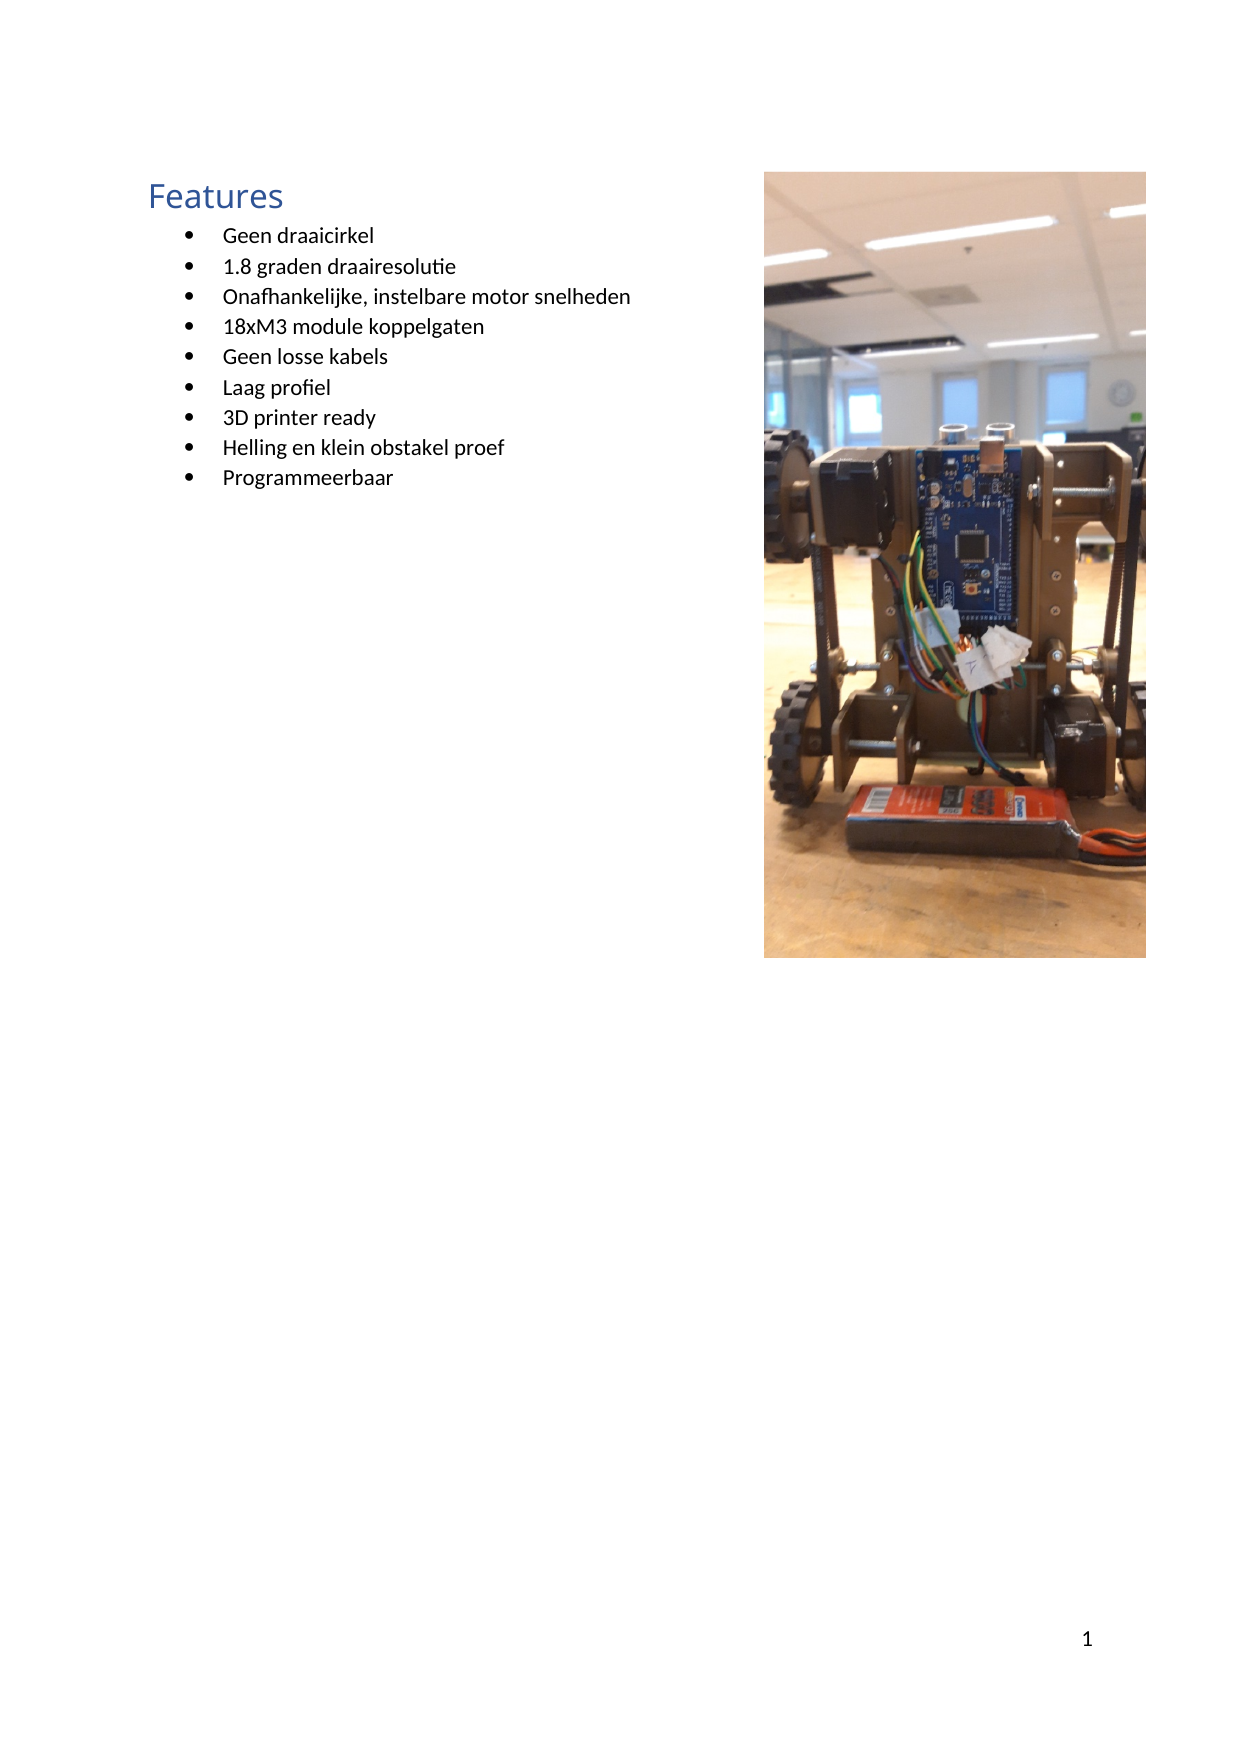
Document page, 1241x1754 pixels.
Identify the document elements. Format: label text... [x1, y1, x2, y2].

list 3D printer ready [185, 403, 764, 431]
list 18xM3 module koppelgaten [185, 312, 764, 340]
list Geen losse kabels [185, 342, 764, 370]
picture [764, 173, 1146, 957]
subtitle Features [148, 173, 764, 218]
list Laag profiel [185, 373, 764, 401]
list Programmeerbaar [185, 463, 764, 491]
list Onafhankelijke, instelbare motor snelheden [185, 282, 764, 310]
list Helling en klein obstakel proef [185, 433, 764, 461]
list 1.8 graden draairesolutie [185, 252, 764, 280]
list Geen draaicirkel [185, 222, 764, 249]
